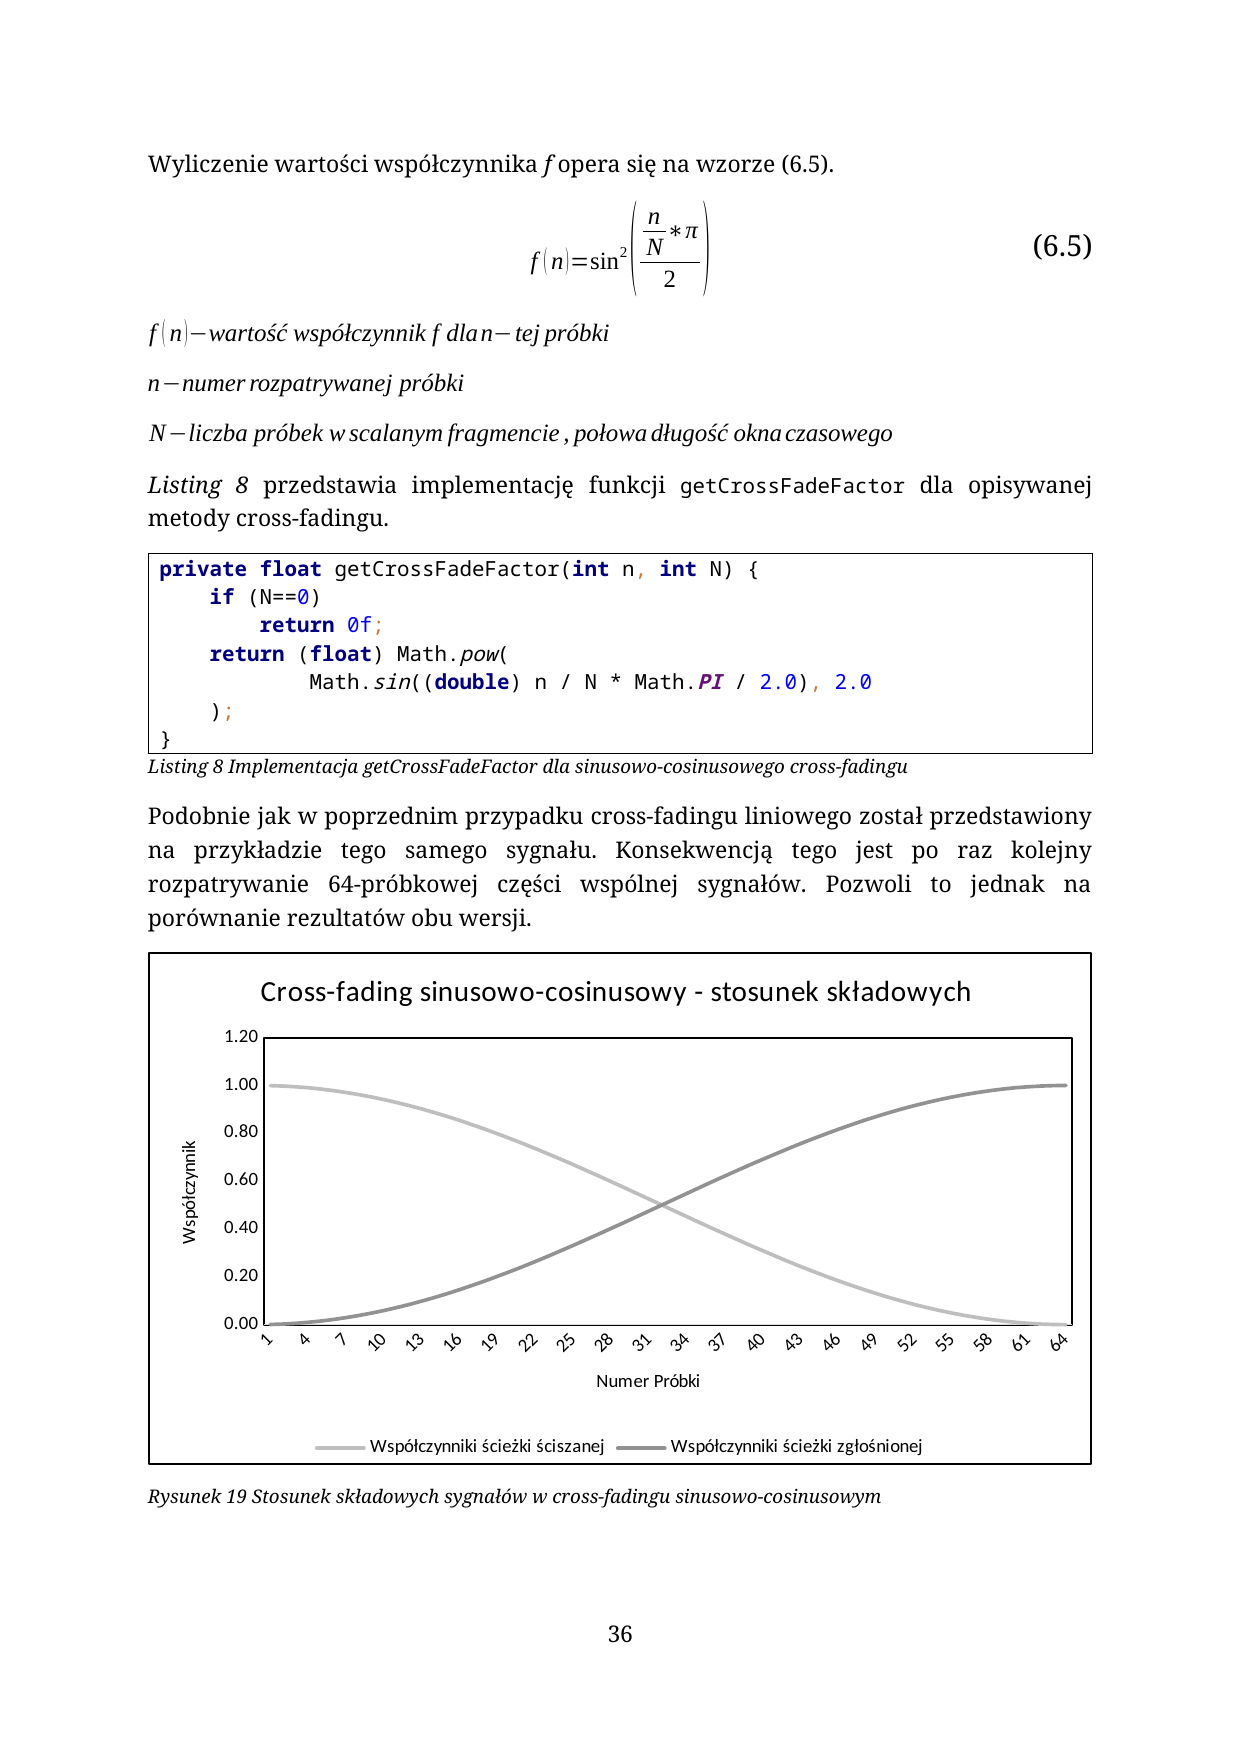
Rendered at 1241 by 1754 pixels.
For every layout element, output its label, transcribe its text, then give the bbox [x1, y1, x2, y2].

text (6.5) [148, 198, 1093, 297]
text Wyliczenie wartości współczynnika f opera się na wzorze (6.5). [148, 148, 1093, 179]
text Rysunek 19 Stosunek składowych sygnałów w cross-fadingu sinusowo-cosinusowym [148, 1484, 1093, 1509]
text Podobnie jak w poprzednim przypadku cross-fadingu liniowego został przedstawiony na przykładzie tego samego sygnału. Konsekwencją tego jest po raz kolejny rozpatrywanie 64-próbkowej części wspólnej sygnałów. Pozwoli to jednak na porównanie rezultatów obu wersji. [148, 800, 1093, 933]
text Listing 8 przedstawia implementację funkcji getCrossFadeFactor dla opisywanej metody cross-fadingu. [148, 468, 1093, 533]
table_header private float getCrossFadeFactor(int n, int N) { if (N==0) return 0f; return (float) Math.pow( Math.sin((double) n / N * Math.PI / 2.0), 2.0 ); } [149, 554, 1092, 753]
text Listing 8 Implementacja getCrossFadeFactor dla sinusowo-cosinusowego cross-fadingu [148, 754, 1093, 779]
